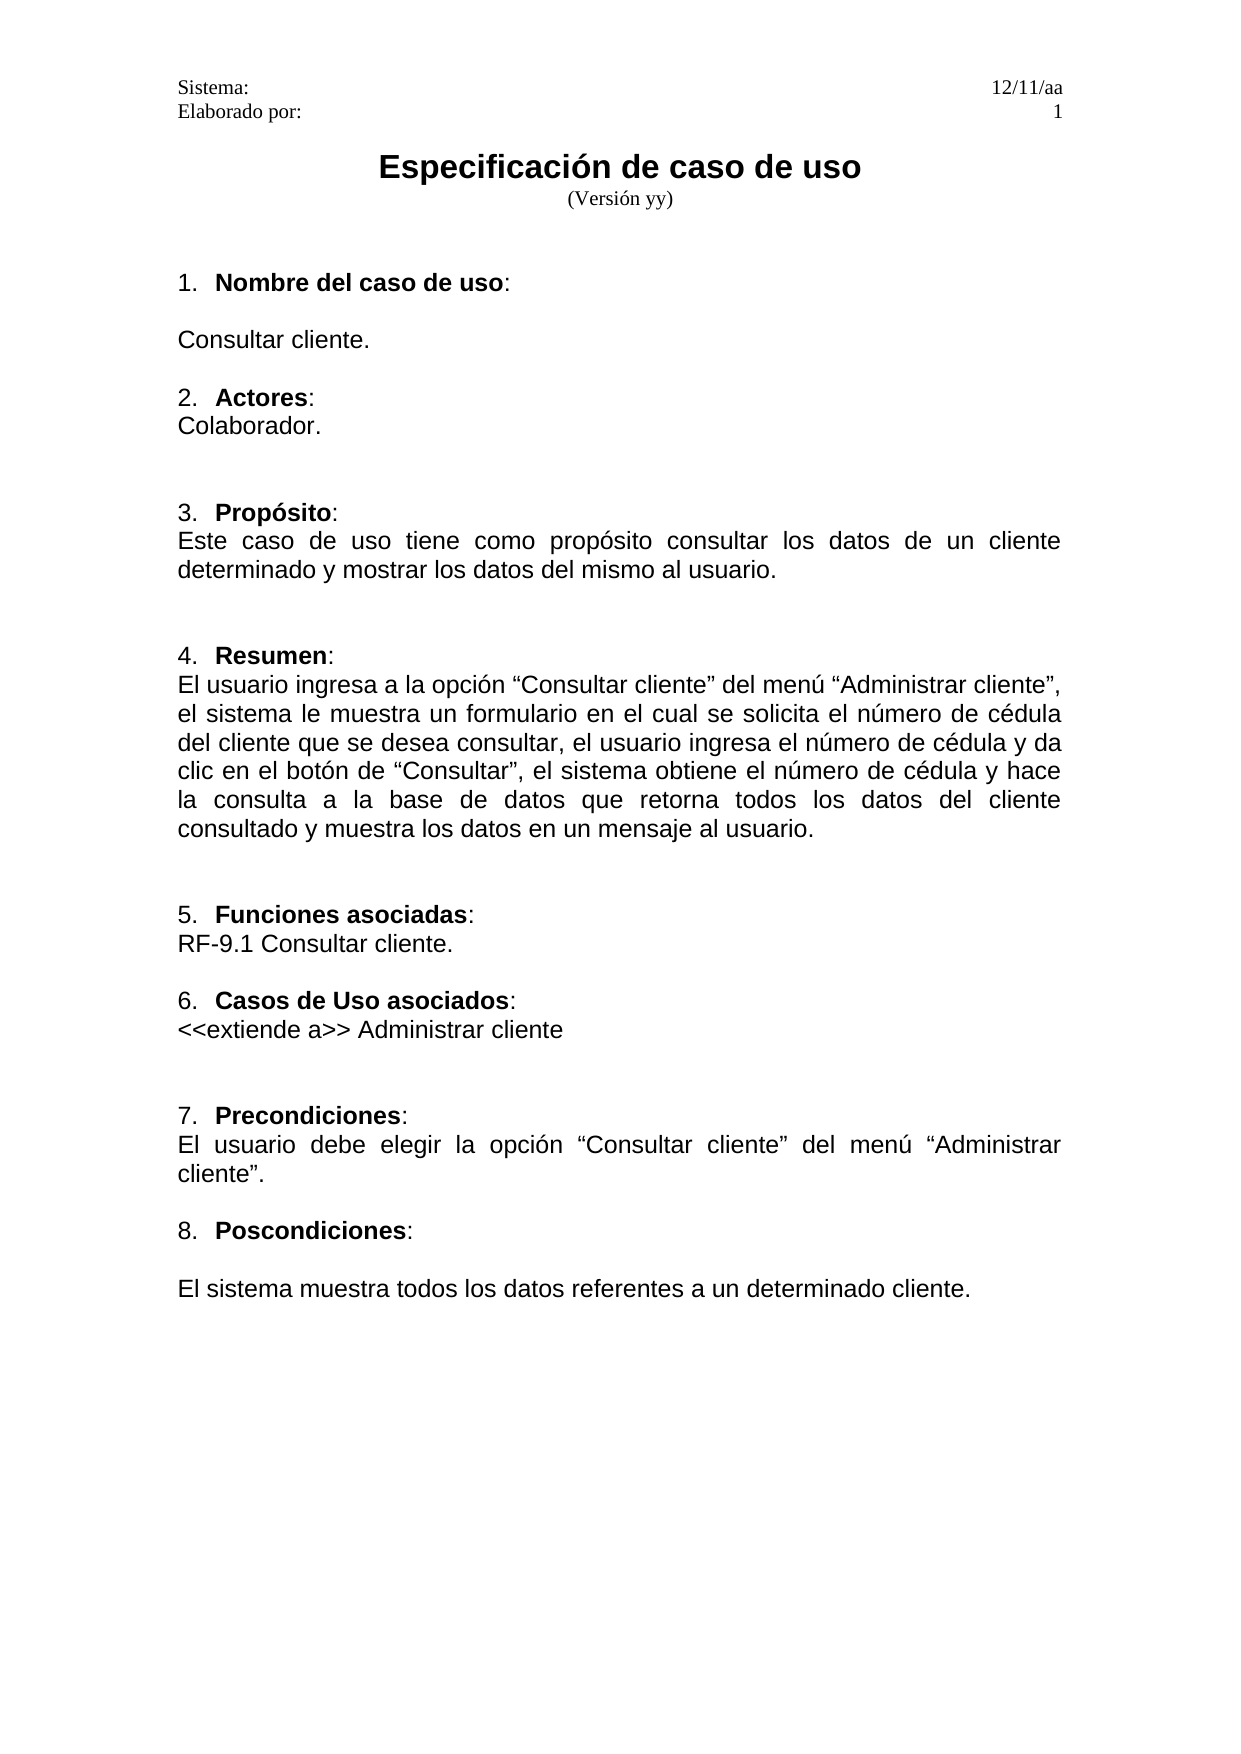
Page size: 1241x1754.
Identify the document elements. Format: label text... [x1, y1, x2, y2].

text El sistema muestra todos los datos referentes a un determinado cliente. [177, 1274, 1063, 1303]
text El usuario ingresa a la opción “Consultar cliente” del menú “Administrar cliente”, el sistema le muestra un formulario en el cual se solicita el número de cédula del cliente que se desea consultar, el usuario ingresa el número de cédula y da clic en el botón de “Consultar”, el sistema obtiene el número de cédula y hace la consulta a la base de datos que retorna todos los datos del cliente consultado y muestra los datos en un mensaje al usuario. [177, 670, 1063, 843]
text El usuario debe elegir la opción “Consultar cliente” del menú “Administrar cliente”. [177, 1130, 1063, 1188]
list Resumen: [177, 641, 1063, 670]
subtitle Especificación de caso de uso [177, 148, 1063, 186]
list Casos de Uso asociados: [177, 986, 1063, 1015]
list Propósito: [177, 498, 1063, 526]
text (Versión yy) [177, 186, 1063, 210]
text Colaborador. [177, 411, 1063, 440]
text RF-9.1 Consultar cliente. [177, 929, 1063, 958]
list Poscondiciones: [177, 1216, 1063, 1245]
list Nombre del caso de uso: [177, 268, 1063, 296]
list Actores: [177, 383, 1063, 411]
list Funciones asociadas: [177, 900, 1063, 929]
text <<extiende a>> Administrar cliente [177, 1015, 1063, 1044]
list Precondiciones: [177, 1101, 1063, 1130]
text Este caso de uso tiene como propósito consultar los datos de un cliente determinado y mostrar los datos del mismo al usuario. [177, 526, 1063, 584]
text Consultar cliente. [177, 325, 1063, 354]
